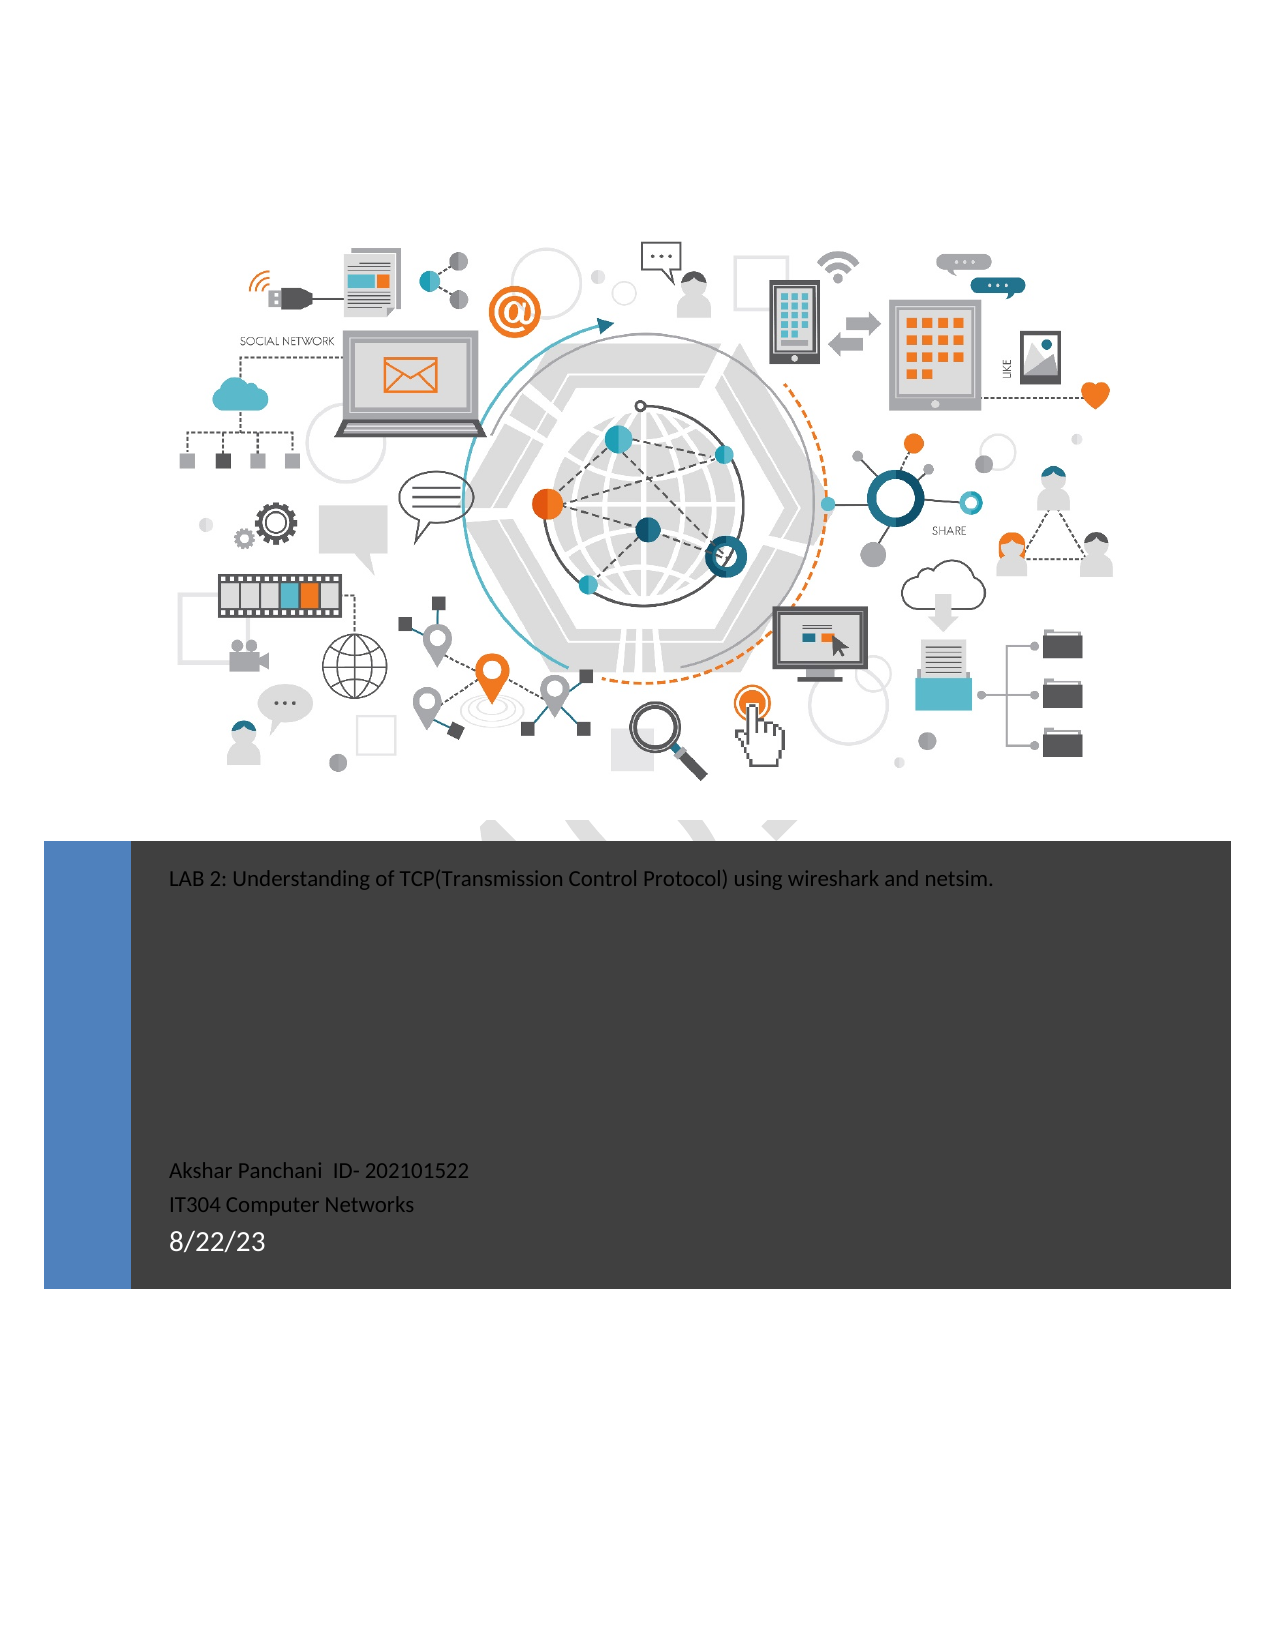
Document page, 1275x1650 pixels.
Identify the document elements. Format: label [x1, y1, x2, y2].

picture [150, 203, 1139, 820]
